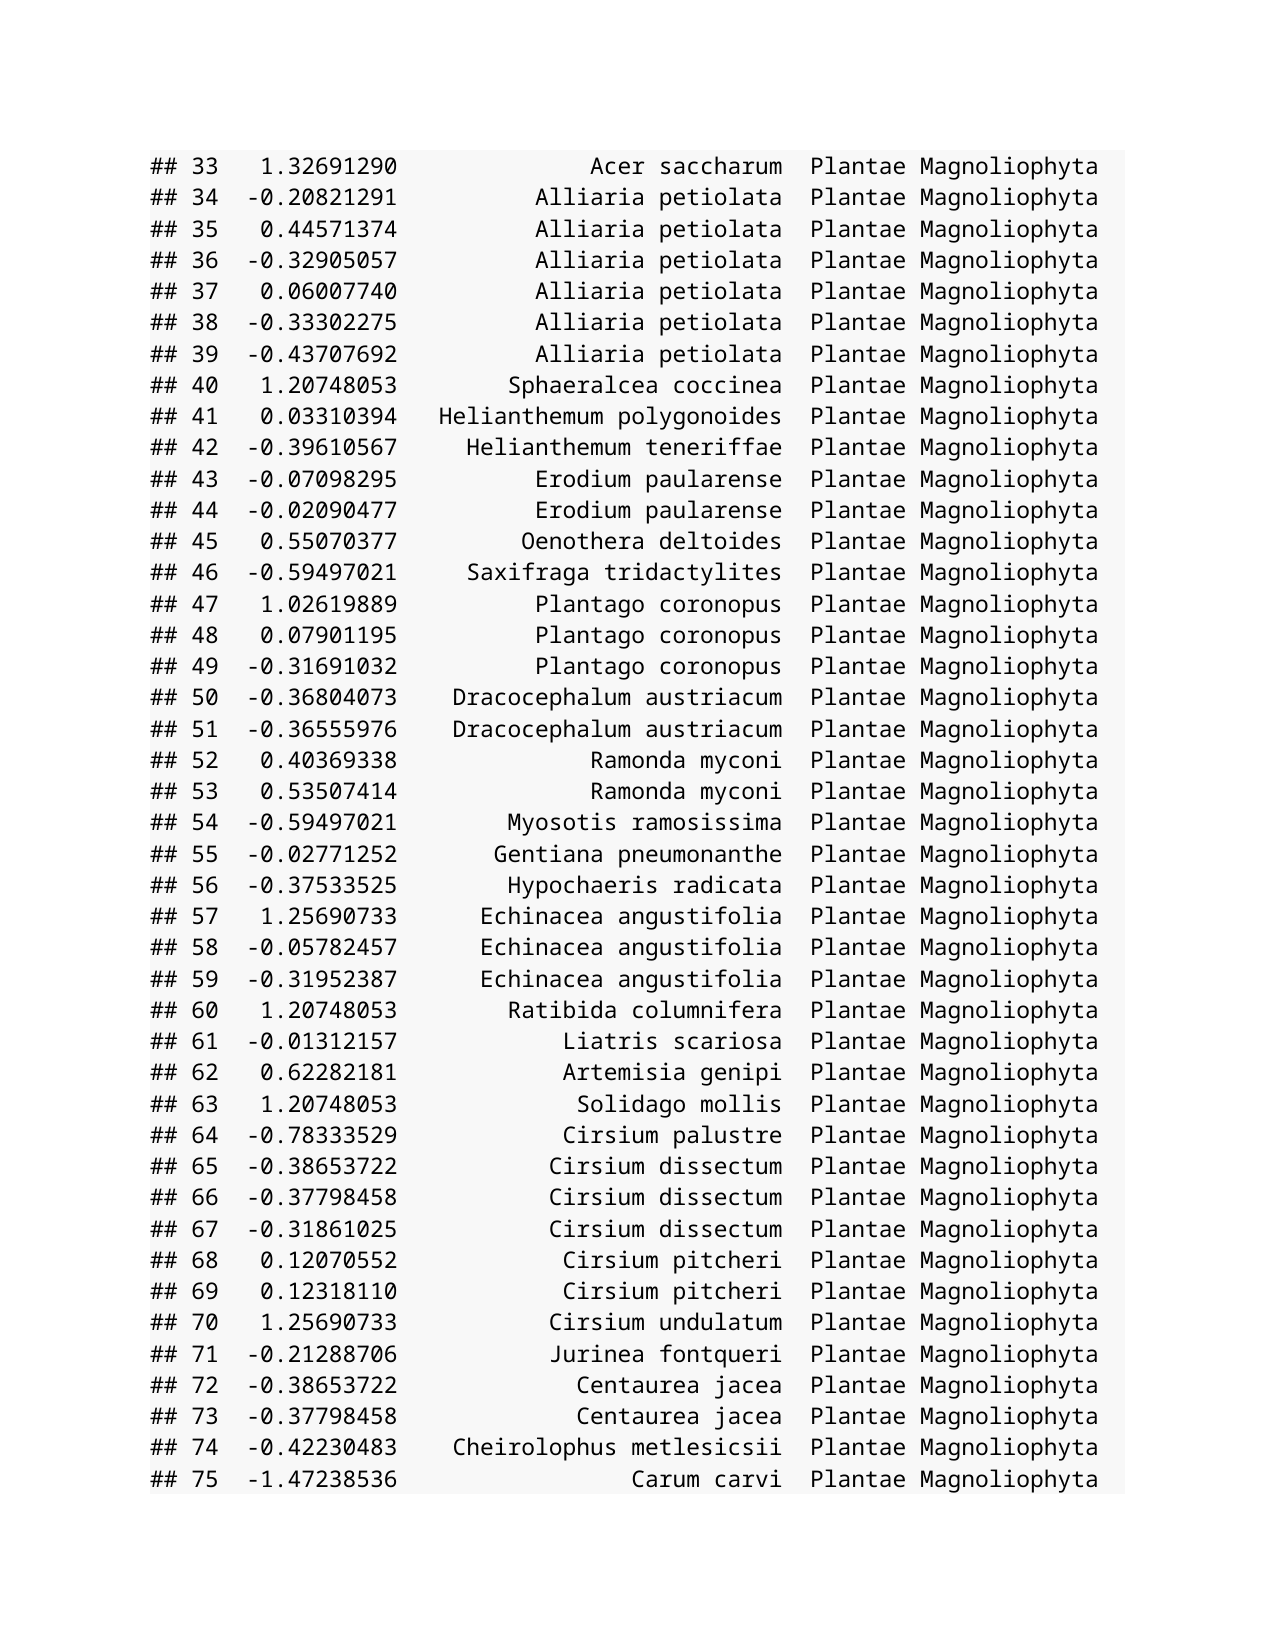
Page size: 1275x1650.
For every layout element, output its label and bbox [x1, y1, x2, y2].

text [150, 150, 1125, 1494]
